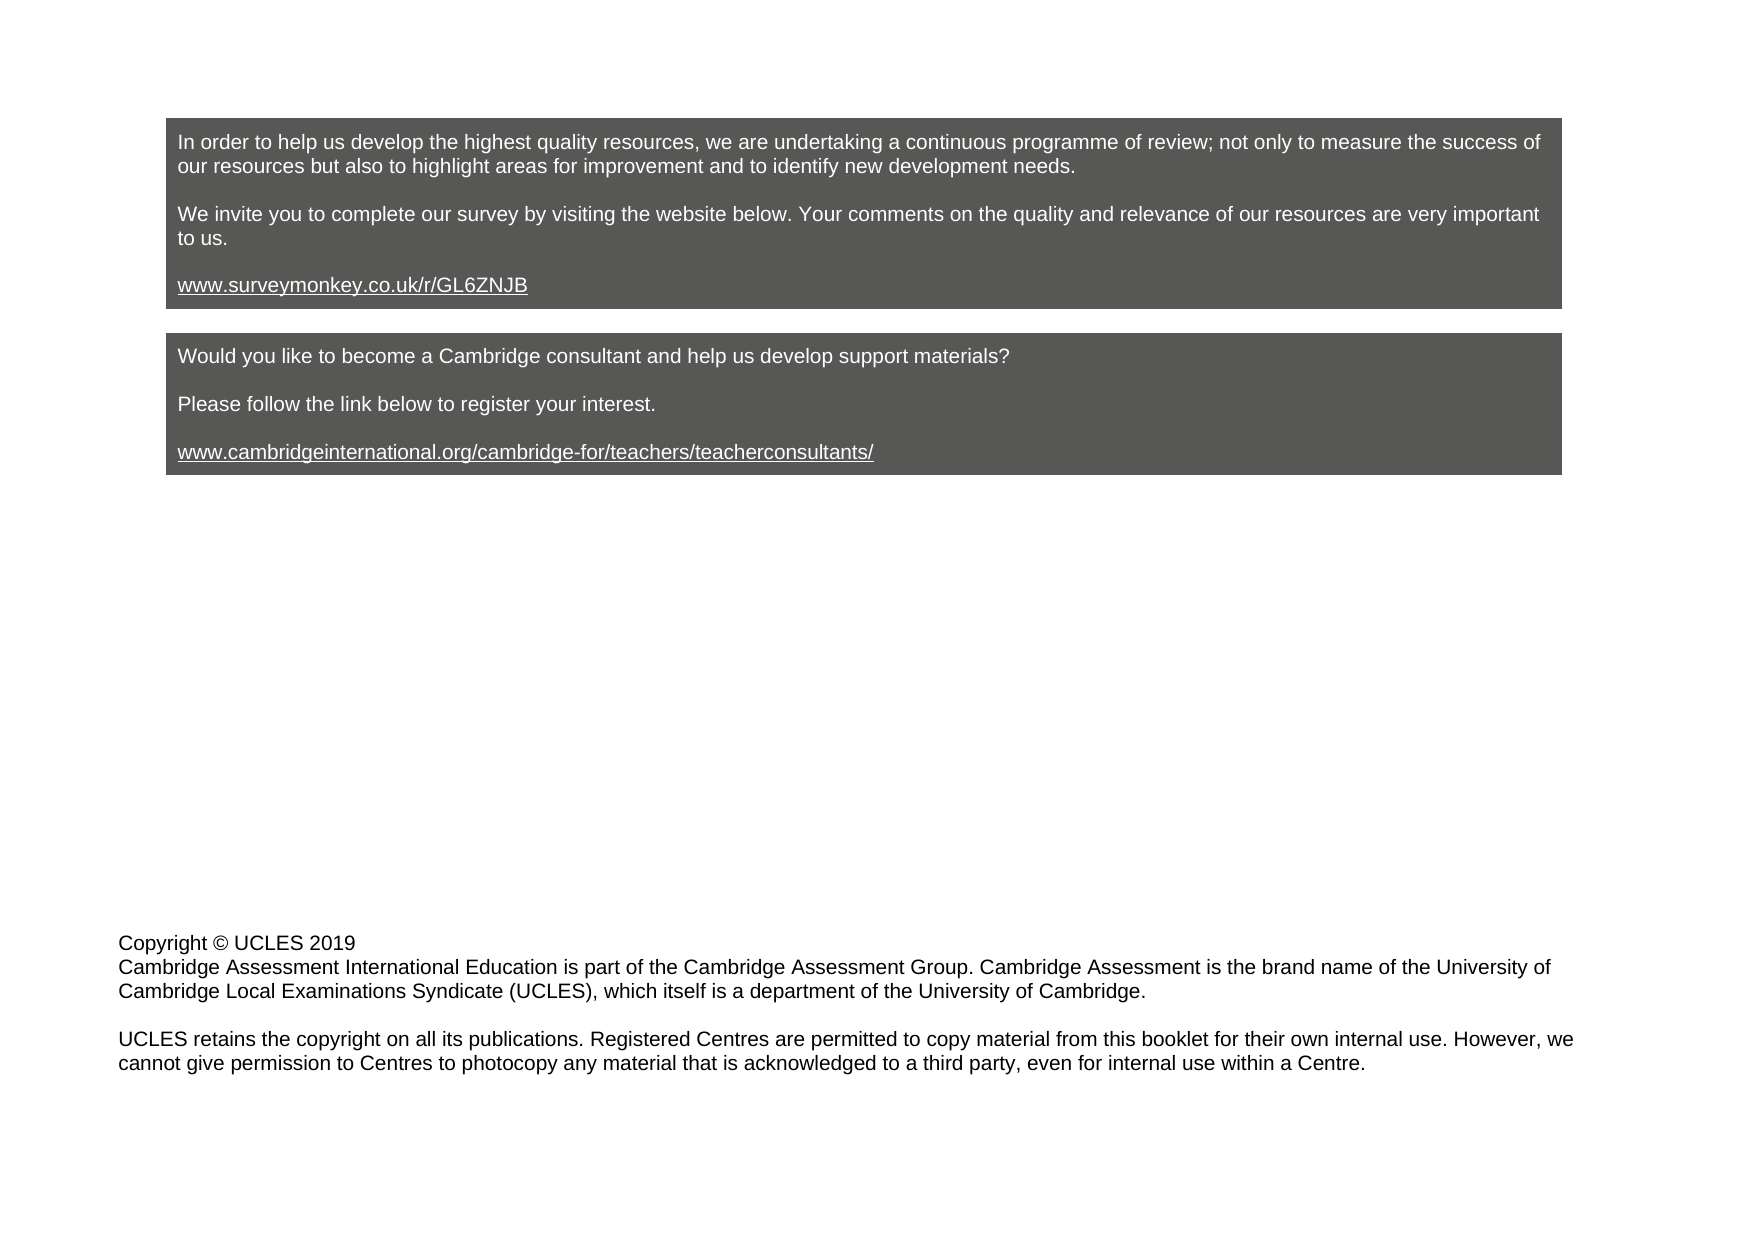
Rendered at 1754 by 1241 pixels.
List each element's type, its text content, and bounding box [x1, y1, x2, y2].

text UCLES retains the copyright on all its publications. Registered Centres are permitted to copy material from this booklet for their own internal use. However, we cannot give permission to Centres to photocopy any material that is acknowledged to a third party, even for internal use within a Centre. [118, 1026, 1636, 1074]
text In order to help us develop the highest quality resources, we are undertaking a continuous programme of review; not only to measure the success of our resources but also to highlight areas for improvement and to identify new development needs. [167, 119, 1561, 166]
text www.cambridgeinternational.org/cambridge-for/teachers/teacherconsultants/ [167, 428, 1561, 474]
text www.surveymonkey.co.uk/r/GL6ZNJB [167, 262, 1561, 308]
text Please follow the link below to register your interest. [167, 381, 1561, 404]
text Would you like to become a Cambridge consultant and help us develop support materials? [167, 334, 1561, 381]
text Cambridge Assessment International Education is part of the Cambridge Assessment Group. Cambridge Assessment is the brand name of the University of Cambridge Local Examinations Syndicate (UCLES), which itself is a department of the University of Cambridge. [118, 954, 1636, 1002]
text We invite you to complete our survey by visiting the website below. Your comments on the quality and relevance of our resources are very important to us. [167, 190, 1561, 238]
text Copyright © UCLES 2019 [118, 931, 1636, 954]
